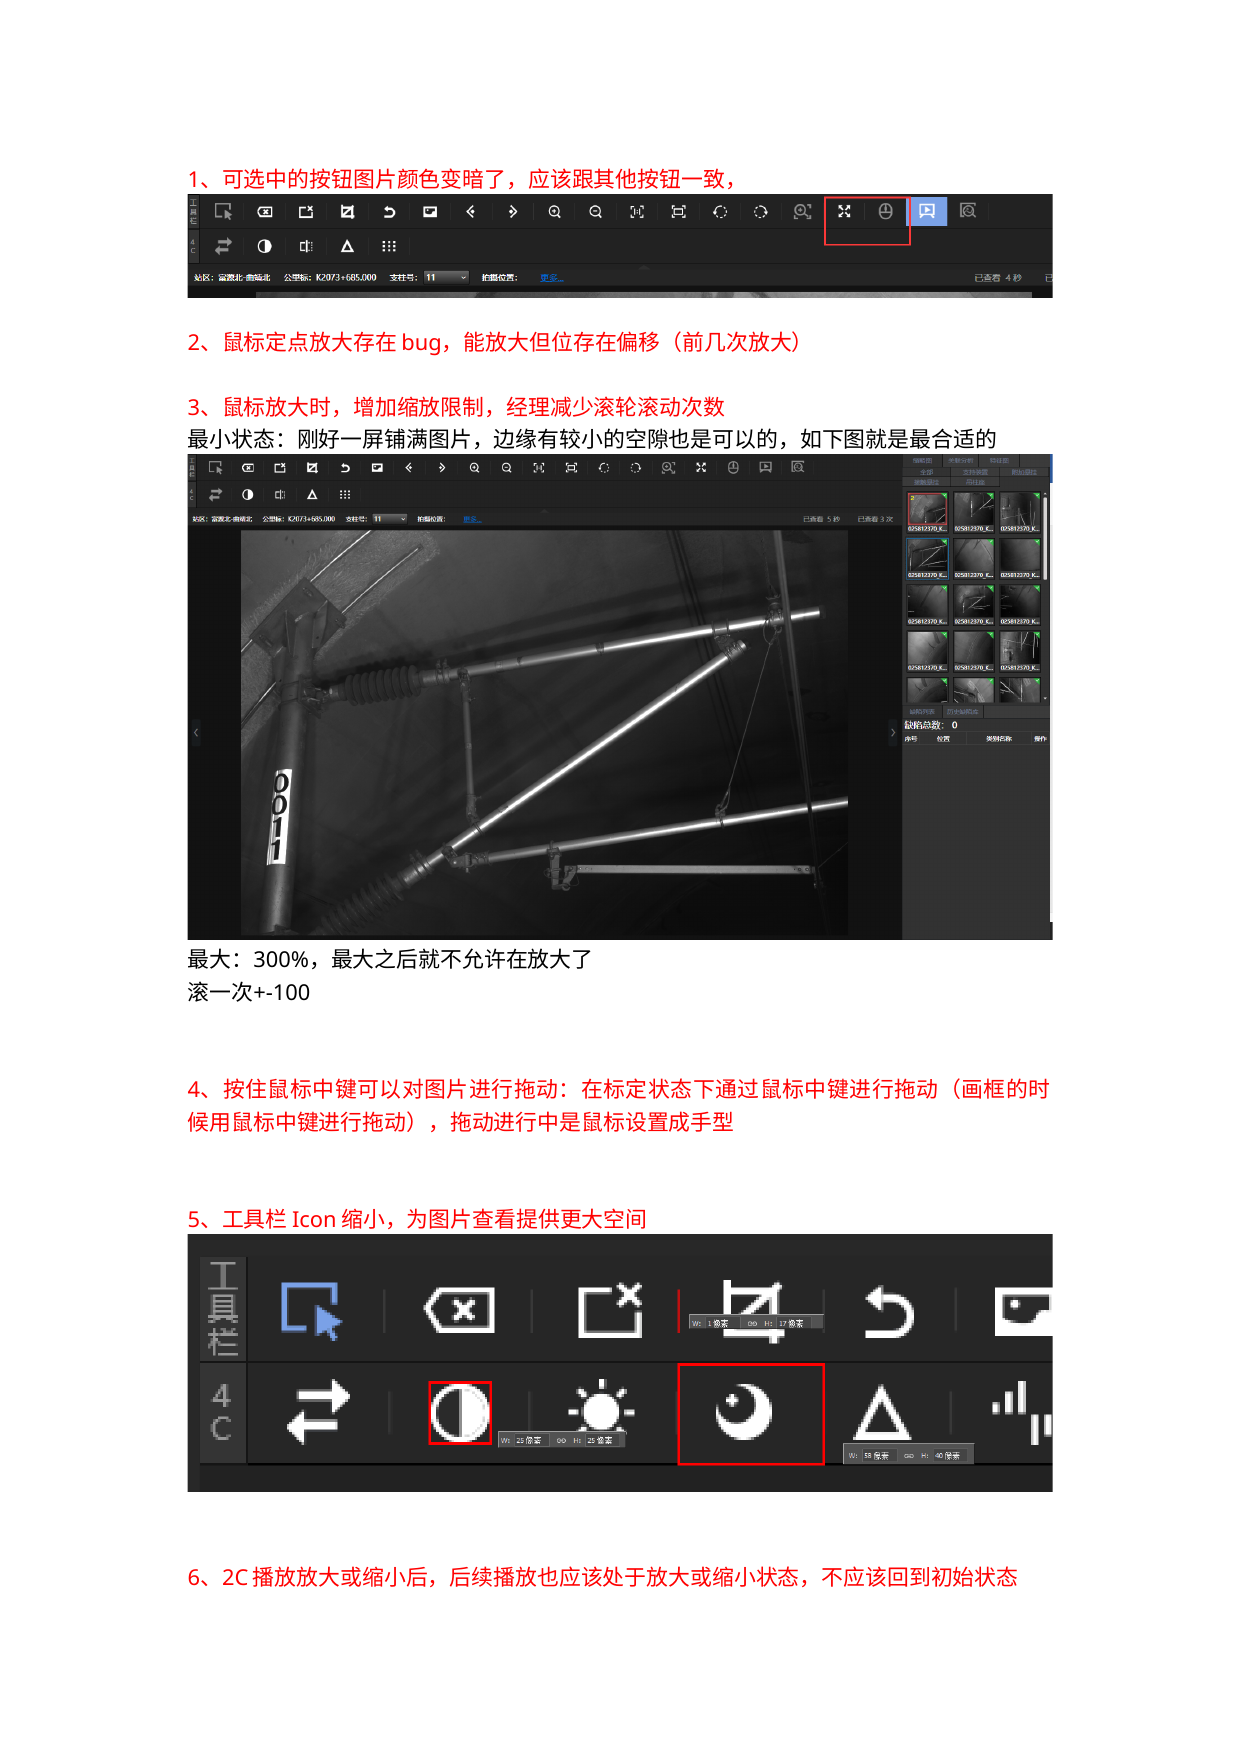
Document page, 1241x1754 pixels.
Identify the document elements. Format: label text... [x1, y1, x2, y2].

picture [187, 194, 1053, 298]
text 4、按住鼠标中键可以对图片进行拖动：在标定状态下通过鼠标中键进行拖动（画框的时候用鼠标中键进行拖动），拖动进行中是鼠标设置成手型 [187, 1072, 1053, 1137]
text 最小状态：刚好一屏铺满图片，边缘有较小的空隙也是可以的，如下图就是最合适的 [187, 422, 1053, 454]
picture [187, 454, 1053, 940]
text 滚一次+-100 [187, 974, 1053, 1007]
text 1、可选中的按钮图片颜色变暗了，应该跟其他按钮一致， [187, 162, 1053, 194]
text 2、鼠标定点放大存在bug，能放大但位存在偏移（前几次放大） [187, 324, 1053, 357]
picture [187, 1234, 1053, 1492]
text 最大：300%，最大之后就不允许在放大了 [187, 942, 1053, 974]
text 6、2C播放放大或缩小后，后续播放也应该处于放大或缩小状态，不应该回到初始状态 [187, 1559, 1053, 1592]
text 3、鼠标放大时，增加缩放限制，经理减少滚轮滚动次数 [187, 389, 1053, 422]
text 5、工具栏Icon缩小，为图片查看提供更大空间 [187, 1202, 1053, 1234]
